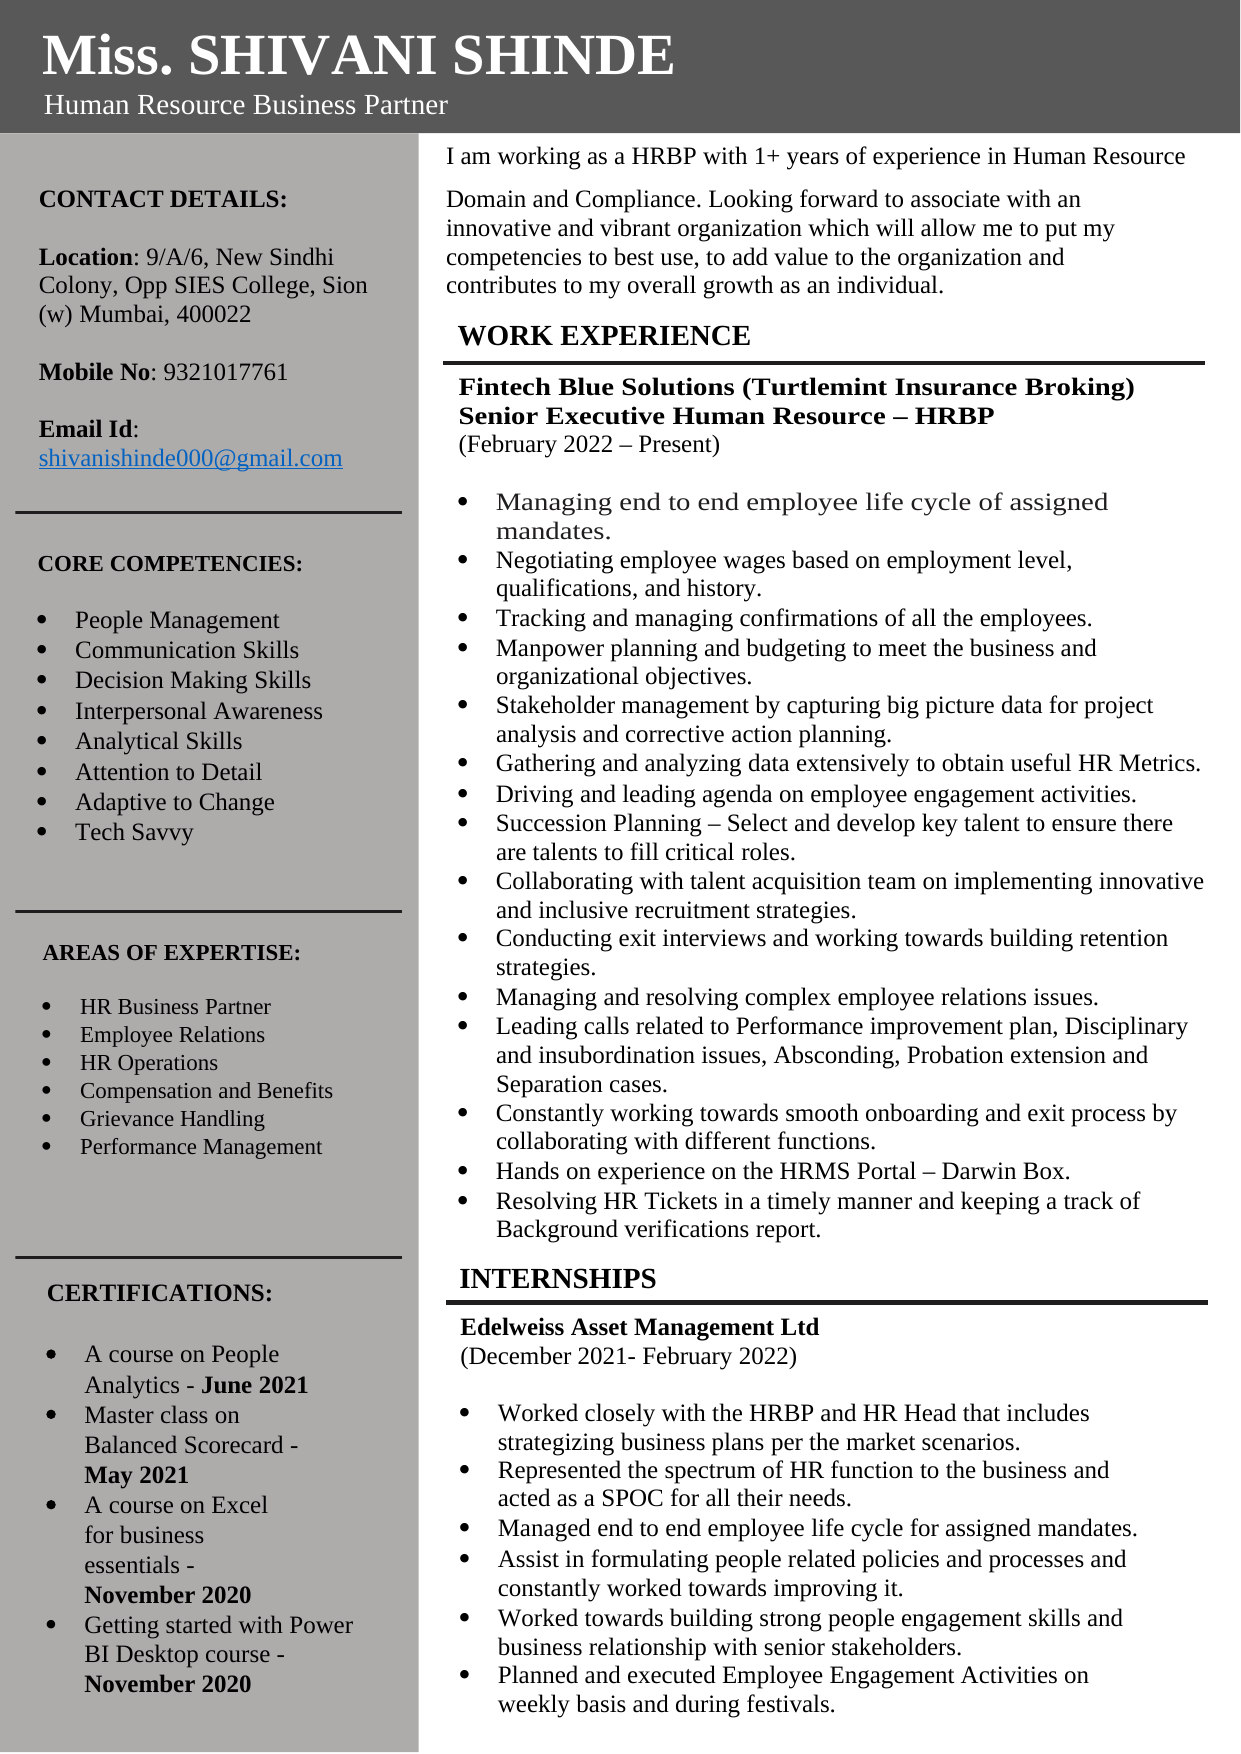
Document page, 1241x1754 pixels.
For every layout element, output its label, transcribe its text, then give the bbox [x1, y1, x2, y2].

list Negotiating employee wages based on employment level, qualifications, and history. [458, 545, 1073, 602]
list Succession Planning – Select and develop key talent to ensure there are talents to fill critical roles. [458, 808, 1173, 866]
subtitle November 2020 [84, 1669, 372, 1698]
text Domain and Compliance. Looking forward to associate with an innovative and vibrant organization which will allow me to put my competencies to best use, to add value to the organization and contributes to my overall growth as an individual. [446, 184, 1172, 299]
list Manpower planning and budgeting to meet the business and organizational objectives. [458, 633, 1097, 690]
list Attention to Detail [37, 756, 372, 786]
list Tech Savvy [37, 817, 372, 846]
list Assist in formulating people related policies and processes and constantly worked towards improving it. [460, 1544, 1127, 1601]
list Grievance Handling [42, 1104, 372, 1132]
list Stakeholder management by capturing big picture data for project analysis and corrective action planning. [458, 690, 1154, 748]
list Analytical Skills [37, 725, 372, 756]
list Getting started with Power [47, 1611, 372, 1639]
text I am working as a HRBP with 1+ years of experience in Human Resource [446, 141, 1230, 170]
list Compensation and Benefits [42, 1076, 372, 1104]
list People Management [37, 605, 372, 634]
text (February 2022 – Present) [458, 429, 1230, 458]
list HR Business Partner [42, 992, 372, 1020]
list Represented the spectrum of HR function to the business and acted as a SPOC for all their needs. [460, 1456, 1168, 1512]
list Gathering and analyzing data extensively to obtain useful HR Metrics. [458, 748, 1230, 778]
list Performance Management [42, 1132, 372, 1160]
list Managing end to end employee life cycle of assigned mandates. [458, 487, 1109, 544]
list Managing and resolving complex employee relations issues. [458, 981, 1230, 1011]
text Location: 9/A/6, New Sindhi Colony, Opp SIES College, Sion [38, 242, 368, 299]
list Interpersonal Awareness [37, 695, 372, 725]
list Managed end to end employee life cycle for assigned mandates. [460, 1512, 1230, 1542]
subtitle WORK EXPERIENCE [457, 318, 1230, 352]
title Miss. SHIVANI SHINDE [42, 21, 1230, 87]
text (December 2021- February 2022) [460, 1341, 1230, 1370]
list A course on Excel for business essentials - November 2020 [47, 1490, 303, 1609]
list Driving and leading agenda on employee engagement activities. [458, 778, 1230, 808]
list Master class on Balanced Scorecard - May 2021 [47, 1400, 339, 1489]
list Worked closely with the HRBP and HR Head that includes strategizing business plans per the market scenarios. [460, 1399, 1090, 1456]
list HR Operations [42, 1048, 372, 1076]
list Conducting exit interviews and working towards building retention strategies. [458, 923, 1168, 981]
list Planned and executed Employee Engagement Activities on weekly basis and during festivals. [460, 1661, 1089, 1717]
text Email Id: shivanishinde000@gmail.com [38, 414, 344, 472]
text CORE COMPETENCIES: [37, 550, 372, 576]
text AREAS OF EXPERTISE: [42, 939, 372, 965]
list Collaborating with talent acquisition team on implementing innovative and inclusive recruitment strategies. [458, 866, 1205, 923]
subtitle CERTIFICATIONS: [47, 1278, 372, 1306]
list Decision Making Skills [37, 664, 372, 695]
list Resolving HR Tickets in a timely manner and keeping a track of Background verifications report. [458, 1186, 1141, 1243]
text Mobile No: 9321017761 [38, 357, 372, 385]
list Leading calls related to Performance improvement plan, Disciplinary and insubordination issues, Absconding, Probation extension and Separation cases. [458, 1011, 1189, 1098]
text BI Desktop course - [84, 1639, 372, 1668]
list Worked towards building strong people engagement skills and business relationship with senior stakeholders. [460, 1603, 1123, 1661]
subtitle Edelweiss Asset Management Ltd [460, 1312, 1230, 1341]
list Constantly working towards smooth onboarding and exit process by collaborating with different functions. [458, 1098, 1178, 1155]
list Communication Skills [37, 634, 372, 664]
text Human Resource Business Partner [44, 87, 1230, 121]
subtitle Fintech Blue Solutions (Turtlemint Insurance Broking) [458, 372, 1230, 401]
subtitle CONTACT DETAILS: [38, 184, 372, 213]
list Hands on experience on the HRMS Portal – Darwin Box. [458, 1155, 1230, 1186]
list Adaptive to Change [37, 786, 372, 817]
list Mumbai, 400022 [38, 299, 372, 328]
text Senior Executive Human Resource – HRBP [458, 401, 1230, 429]
list Tracking and managing confirmations of all the employees. [458, 602, 1230, 633]
list A course on People Analytics - June 2021 [47, 1339, 309, 1398]
list Employee Relations [42, 1020, 372, 1048]
subtitle INTERNSHIPS [459, 1261, 1230, 1294]
